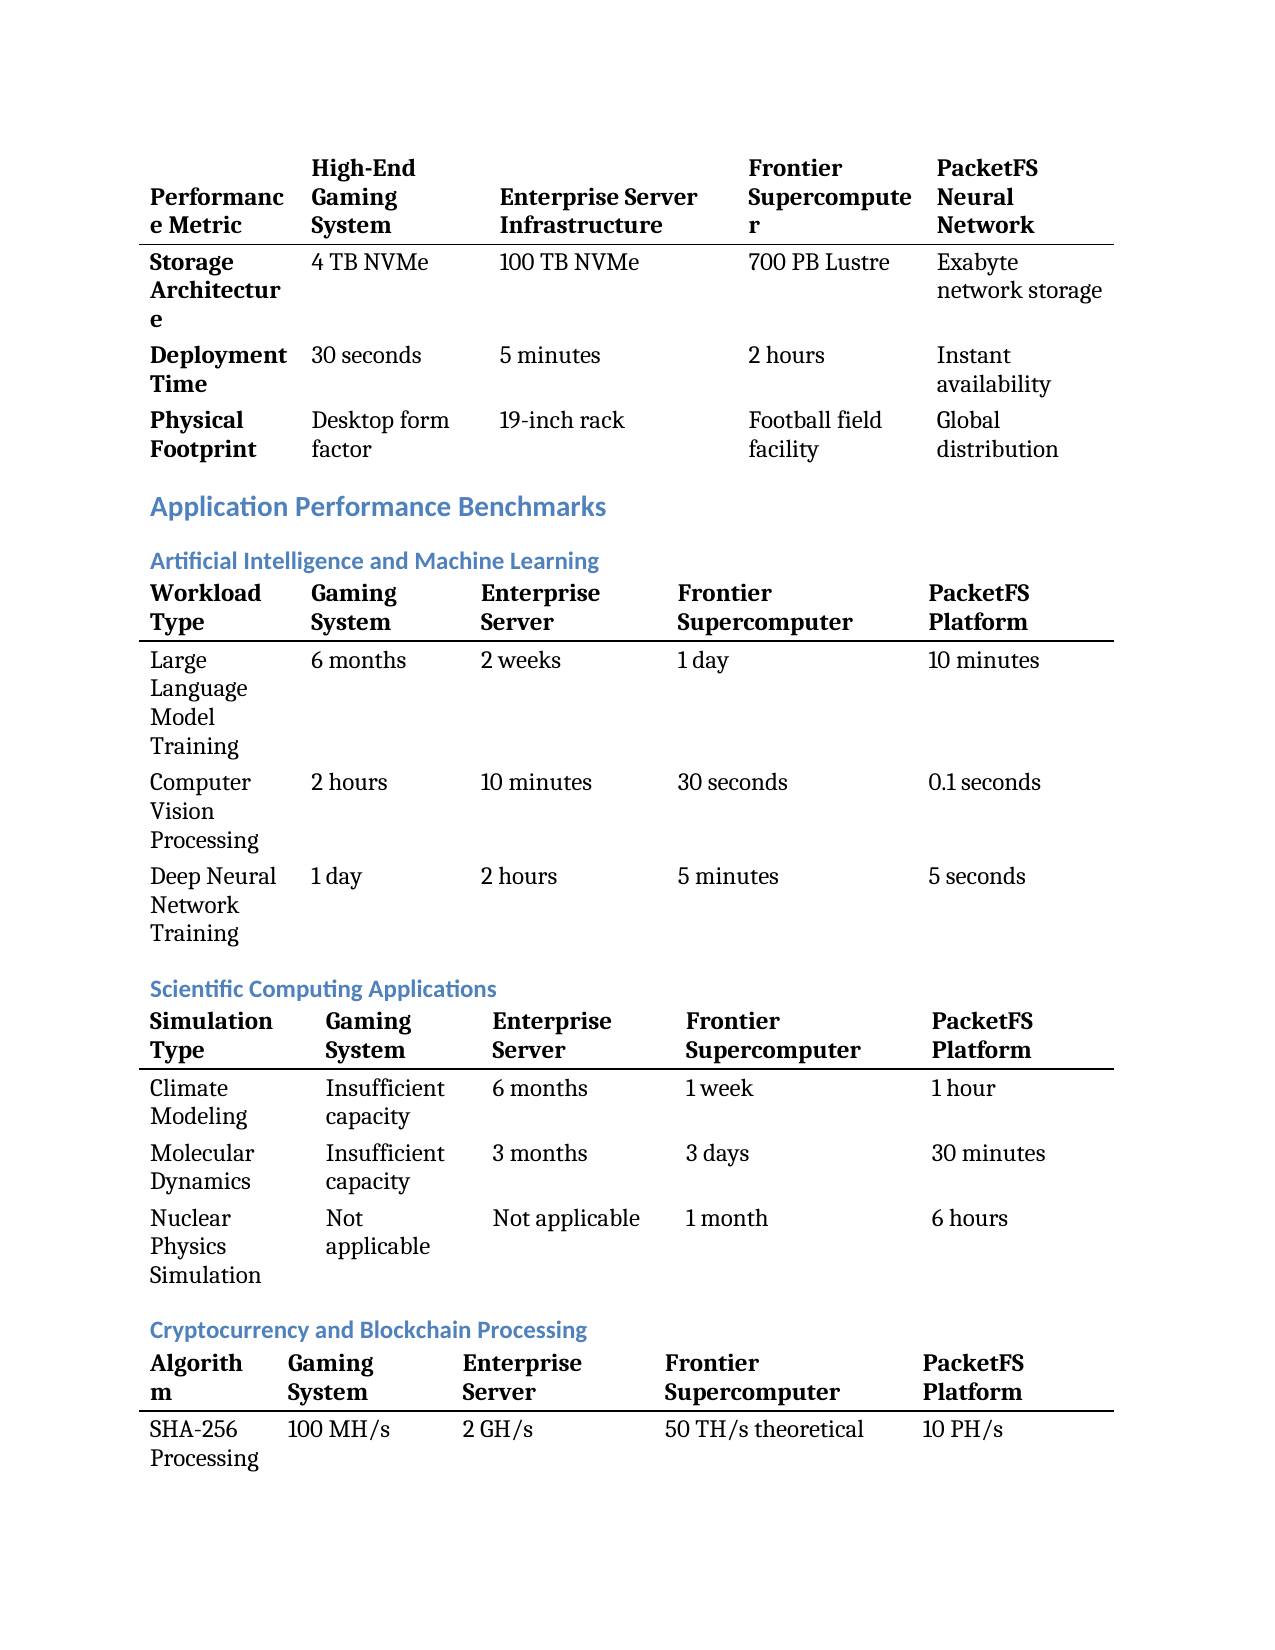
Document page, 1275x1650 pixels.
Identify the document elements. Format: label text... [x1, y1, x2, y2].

table_header Performance Metric [139, 150, 300, 244]
table_cell 2 GH/s [451, 1412, 654, 1476]
table_header Gaming System [277, 1345, 451, 1410]
table_cell Insufficient capacity [314, 1070, 481, 1135]
table_cell Large Language Model Training [139, 642, 300, 764]
table_header Frontier Supercomputer [654, 1345, 911, 1410]
table_cell 1 hour [920, 1070, 1114, 1135]
table_cell 2 hours [300, 764, 469, 858]
table_cell 10 minutes [470, 764, 666, 858]
subtitle Scientific Computing Applications [150, 973, 1125, 1003]
table_header PacketFS Neural Network [925, 150, 1114, 244]
table_cell 3 months [481, 1135, 674, 1200]
table_cell 5 minutes [488, 338, 737, 402]
table_header Frontier Supercomputer [666, 575, 917, 640]
table_cell Insufficient capacity [314, 1135, 481, 1200]
table_header Gaming System [300, 575, 469, 640]
table_cell Storage Architecture [139, 245, 300, 337]
table_cell 1 day [666, 642, 917, 764]
table_cell 700 PB Lustre [737, 245, 925, 337]
table_header High-End Gaming System [300, 150, 488, 244]
table_header Enterprise Server [470, 575, 666, 640]
table_cell Global distribution [925, 403, 1114, 467]
table_header Enterprise Server [451, 1345, 654, 1410]
table_cell Molecular Dynamics [139, 1135, 314, 1200]
table_cell 10 PH/s [911, 1412, 1114, 1476]
table_header PacketFS Platform [917, 575, 1114, 640]
table_cell 2 hours [470, 858, 666, 952]
table_cell 30 seconds [300, 338, 488, 402]
table_cell 19-inch rack [488, 403, 737, 467]
table_cell 1 month [675, 1200, 920, 1293]
table_cell 3 days [675, 1135, 920, 1200]
table_cell 4 TB NVMe [300, 245, 488, 337]
table_header Workload Type [139, 575, 300, 640]
table_header Enterprise Server [481, 1003, 674, 1068]
table_cell SHA-256 Processing [139, 1412, 277, 1476]
table_cell Nuclear Physics Simulation [139, 1200, 314, 1293]
table_header PacketFS Platform [920, 1003, 1114, 1068]
table_cell 2 weeks [470, 642, 666, 764]
table_header Simulation Type [139, 1003, 314, 1068]
table_cell Deep Neural Network Training [139, 858, 300, 952]
table_cell Computer Vision Processing [139, 764, 300, 858]
table_cell Physical Footprint [139, 403, 300, 467]
subtitle Application Performance Benchmarks [150, 488, 1125, 524]
table_cell Deployment Time [139, 338, 300, 402]
table_cell 6 months [300, 642, 469, 764]
subtitle Cryptocurrency and Blockchain Processing [150, 1314, 1125, 1345]
table_header Enterprise Server Infrastructure [488, 150, 737, 244]
table_header Algorithm [139, 1345, 277, 1410]
table_cell 6 hours [920, 1200, 1114, 1293]
table_cell 5 minutes [666, 858, 917, 952]
table_header Gaming System [314, 1003, 481, 1068]
table_cell 30 seconds [666, 764, 917, 858]
table_cell Climate Modeling [139, 1070, 314, 1135]
table_cell 50 TH/s theoretical [654, 1412, 911, 1476]
table_cell Not applicable [314, 1200, 481, 1293]
table_cell Not applicable [481, 1200, 674, 1293]
table_cell 30 minutes [920, 1135, 1114, 1200]
table_cell 2 hours [737, 338, 925, 402]
table_cell 10 minutes [917, 642, 1114, 764]
table_header Frontier Supercomputer [737, 150, 925, 244]
subtitle Artificial Intelligence and Machine Learning [150, 545, 1125, 575]
table_cell 1 day [300, 858, 469, 952]
table_cell 1 week [675, 1070, 920, 1135]
table_cell Desktop form factor [300, 403, 488, 467]
table_cell 5 seconds [917, 858, 1114, 952]
table_cell Football field facility [737, 403, 925, 467]
table_header Frontier Supercomputer [675, 1003, 920, 1068]
table_cell Instant availability [925, 338, 1114, 402]
table_cell Exabyte network storage [925, 245, 1114, 337]
table_cell 100 MH/s [277, 1412, 451, 1476]
table_cell 0.1 seconds [917, 764, 1114, 858]
table_cell 6 months [481, 1070, 674, 1135]
table_cell 100 TB NVMe [488, 245, 737, 337]
table_header PacketFS Platform [911, 1345, 1114, 1410]
